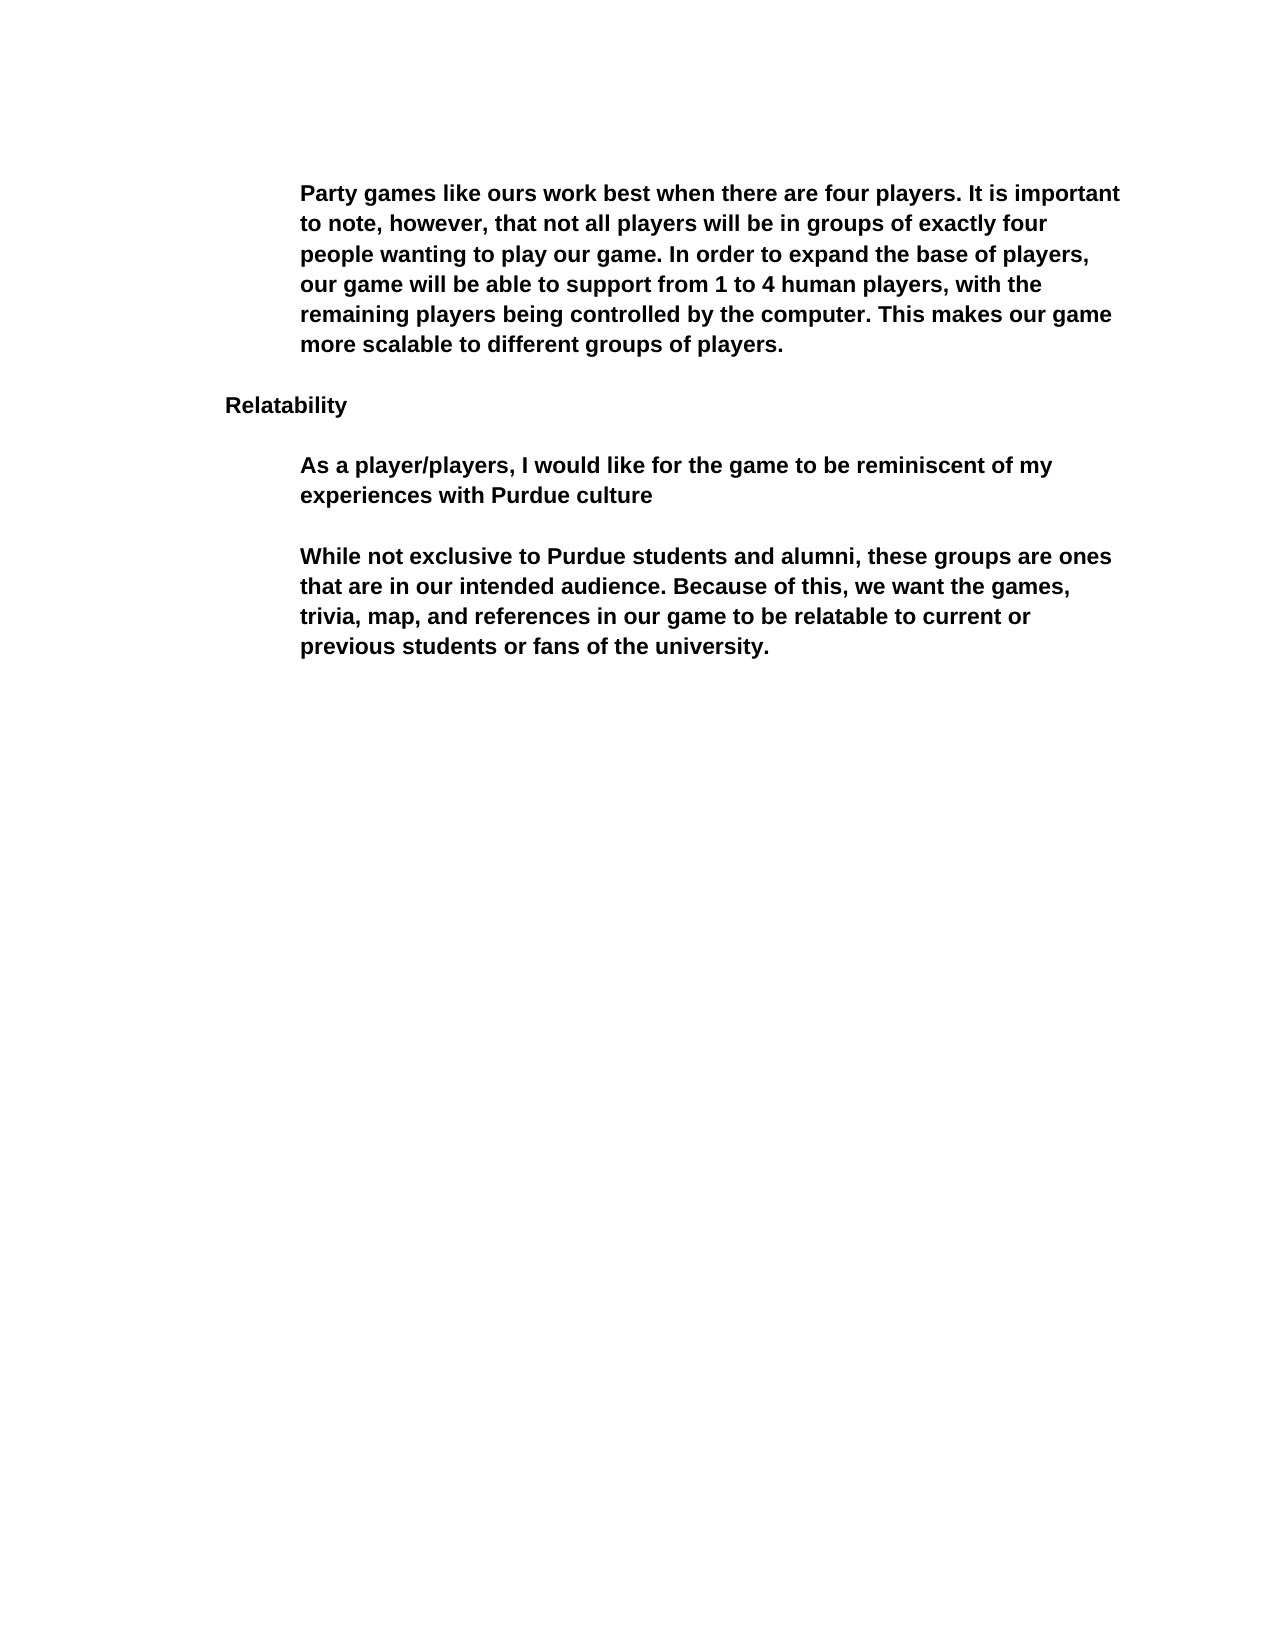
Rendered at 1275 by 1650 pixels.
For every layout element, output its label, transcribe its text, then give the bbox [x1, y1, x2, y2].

text While not exclusive to Purdue students and alumni, these groups are ones that are in our intended audience. Because of this, we want the games, trivia, map, and references in our game to be relatable to current or previous students or fans of the university. [300, 543, 1125, 660]
text As a player/players, I would like for the game to be reminiscent of my experiences with Purdue culture [300, 452, 1125, 509]
text Party games like ours work best when there are four players. It is important to note, however, that not all players will be in groups of exactly four people wanting to play our game. In order to expand the base of players, our game will be able to support from 1 to 4 human players, with the remaining players being controlled by the computer. This makes our game more scalable to different groups of players. [300, 180, 1125, 358]
text Relatability [150, 392, 1125, 418]
